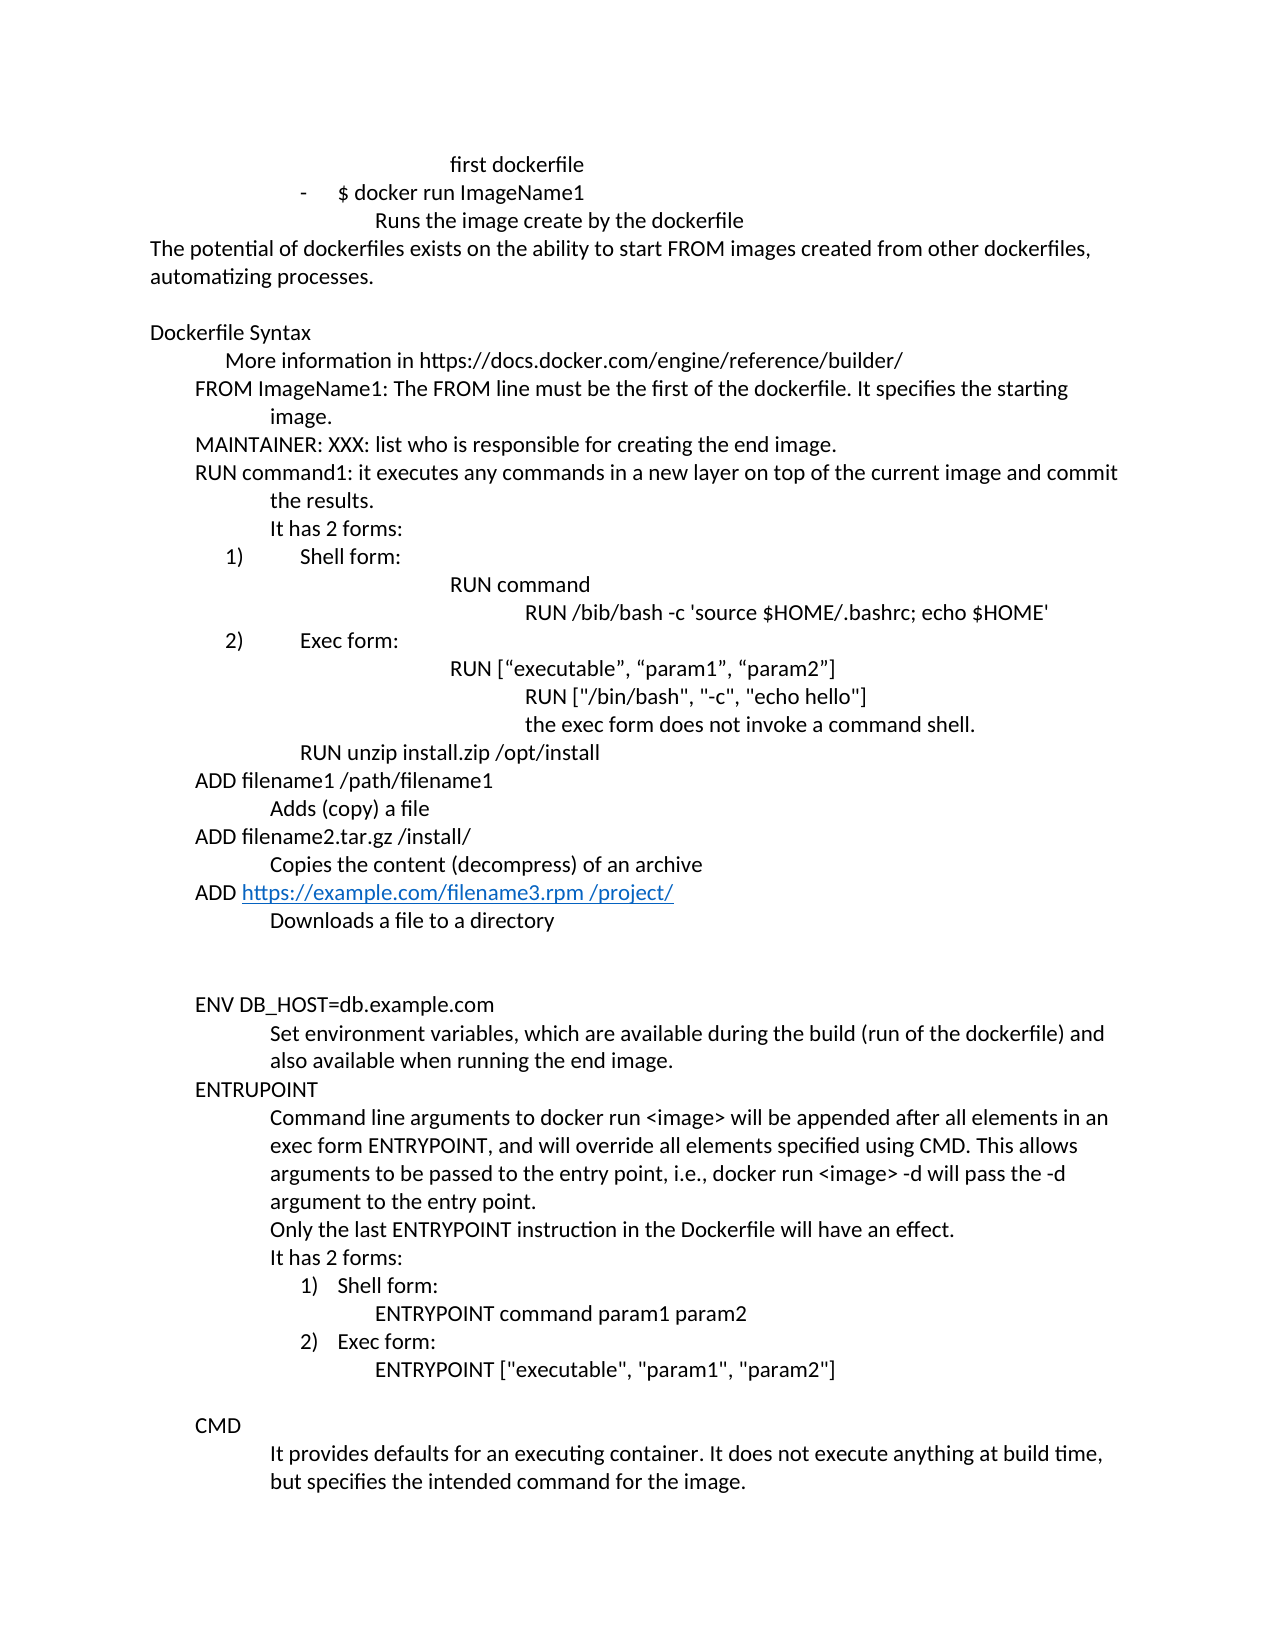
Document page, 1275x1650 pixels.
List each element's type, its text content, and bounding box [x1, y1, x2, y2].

text Only the last ENTRYPOINT instruction in the Dockerfile will have an effect. [195, 1215, 1125, 1243]
text Adds (copy) a file [195, 794, 1125, 822]
text ADD filename2.tar.gz /install/ [195, 822, 1125, 851]
list Shell form: [225, 542, 1125, 570]
text The potential of dockerfiles exists on the ability to start FROM images created from other dockerfiles, automatizing processes. [150, 234, 1125, 290]
text FROM ImageName1: The FROM line must be the first of the dockerfile. It specifies the starting image. [195, 374, 1125, 430]
text ENV DB_HOST=db.example.com [195, 991, 1125, 1019]
text It has 2 forms: [195, 1243, 1125, 1271]
text Command line arguments to docker run <image> will be appended after all elements in an exec form ENTRYPOINT, and will override all elements specified using CMD. This allows arguments to be passed to the entry point, i.e., docker run <image> -d will pass the -d argument to the entry point. [195, 1103, 1125, 1215]
list RUN ["/bin/bash", "-c", "echo hello"] [337, 682, 1125, 710]
list Exec form: [225, 626, 1125, 654]
text It provides defaults for an executing container. It does not execute anything at build time, but specifies the intended command for the image. [195, 1439, 1125, 1495]
text More information in https://docs.docker.com/engine/reference/builder/ [150, 346, 1125, 374]
list ENTRYPOINT command param1 param2 [375, 1299, 1125, 1327]
text MAINTAINER: XXX: list who is responsible for creating the end image. [195, 430, 1125, 458]
text ADD filename1 /path/filename1 [195, 766, 1125, 794]
text CMD [195, 1411, 1125, 1439]
list RUN /bib/bash -c 'source $HOME/.bashrc; echo $HOME' [450, 598, 1125, 626]
text ADD https://example.com/filename3.rpm /project/ [195, 878, 1125, 907]
text Set environment variables, which are available during the build (run of the dockerfile) and also available when running the end image. [195, 1019, 1125, 1075]
list Exec form: [300, 1327, 1125, 1355]
text Runs the image create by the dockerfile [375, 206, 1125, 234]
text It has 2 forms: [195, 514, 1125, 542]
text RUN unzip install.zip /opt/install [270, 738, 1125, 766]
list RUN [“executable”, “param1”, “param2”] [450, 654, 1125, 682]
list $ docker run ImageName1 [300, 178, 1125, 206]
list Shell form: [300, 1271, 1125, 1299]
text first dockerfile [337, 150, 1125, 178]
text Copies the content (decompress) of an archive [195, 851, 1125, 878]
list RUN command [450, 570, 1125, 598]
list the exec form does not invoke a command shell. [337, 710, 1125, 738]
text RUN command1: it executes any commands in a new layer on top of the current image and commit the results. [195, 458, 1125, 514]
list ENTRYPOINT ["executable", "param1", "param2"] [375, 1355, 1125, 1383]
text Dockerfile Syntax [150, 318, 1125, 346]
text ENTRUPOINT [195, 1075, 1125, 1103]
text Downloads a file to a directory [195, 907, 1125, 934]
